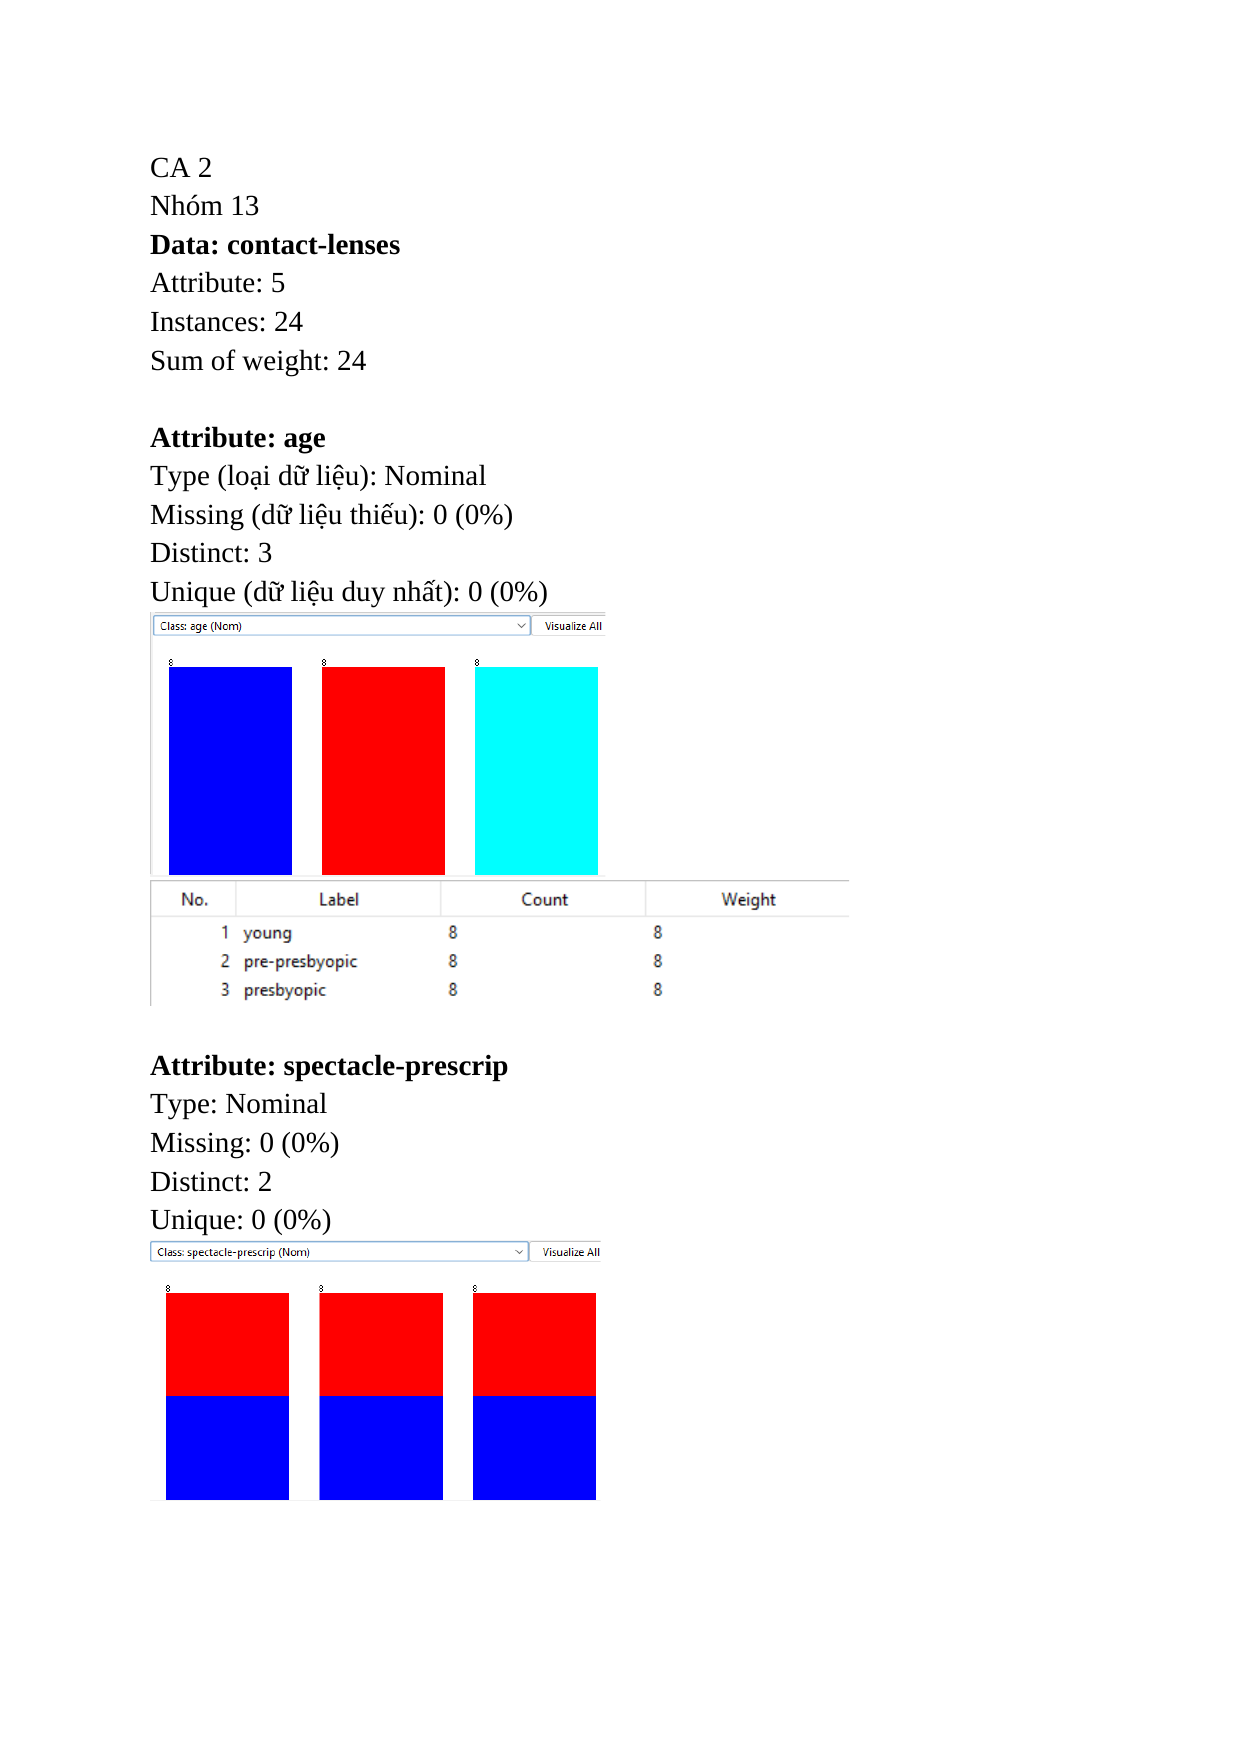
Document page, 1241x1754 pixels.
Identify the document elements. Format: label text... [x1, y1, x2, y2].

text Type: Nominal [150, 1087, 1090, 1120]
text Missing: 0 (0%) [150, 1125, 1090, 1159]
picture [150, 880, 850, 1006]
text Unique: 0 (0%) [150, 1202, 1090, 1236]
text Attribute: spectacle-prescrip [150, 1048, 1090, 1082]
text Sum of weight: 24 [150, 343, 1090, 376]
text Distinct: 2 [150, 1164, 1090, 1197]
text Data: contact-lenses [150, 227, 1090, 261]
text Unique (dữ liệu duy nhất): 0 (0%) [150, 574, 1090, 607]
picture [150, 612, 606, 877]
text CA 2 [150, 150, 1090, 183]
text Nhóm 13 [150, 188, 1090, 222]
text Missing (dữ liệu thiếu): 0 (0%) [150, 497, 1090, 530]
text Type (loại dữ liệu): Nominal [150, 458, 1090, 492]
text Attribute: age [150, 420, 1090, 453]
text Attribute: 5 [150, 266, 1090, 299]
picture [150, 1240, 601, 1501]
text Instances: 24 [150, 304, 1090, 338]
text Distinct: 3 [150, 535, 1090, 569]
